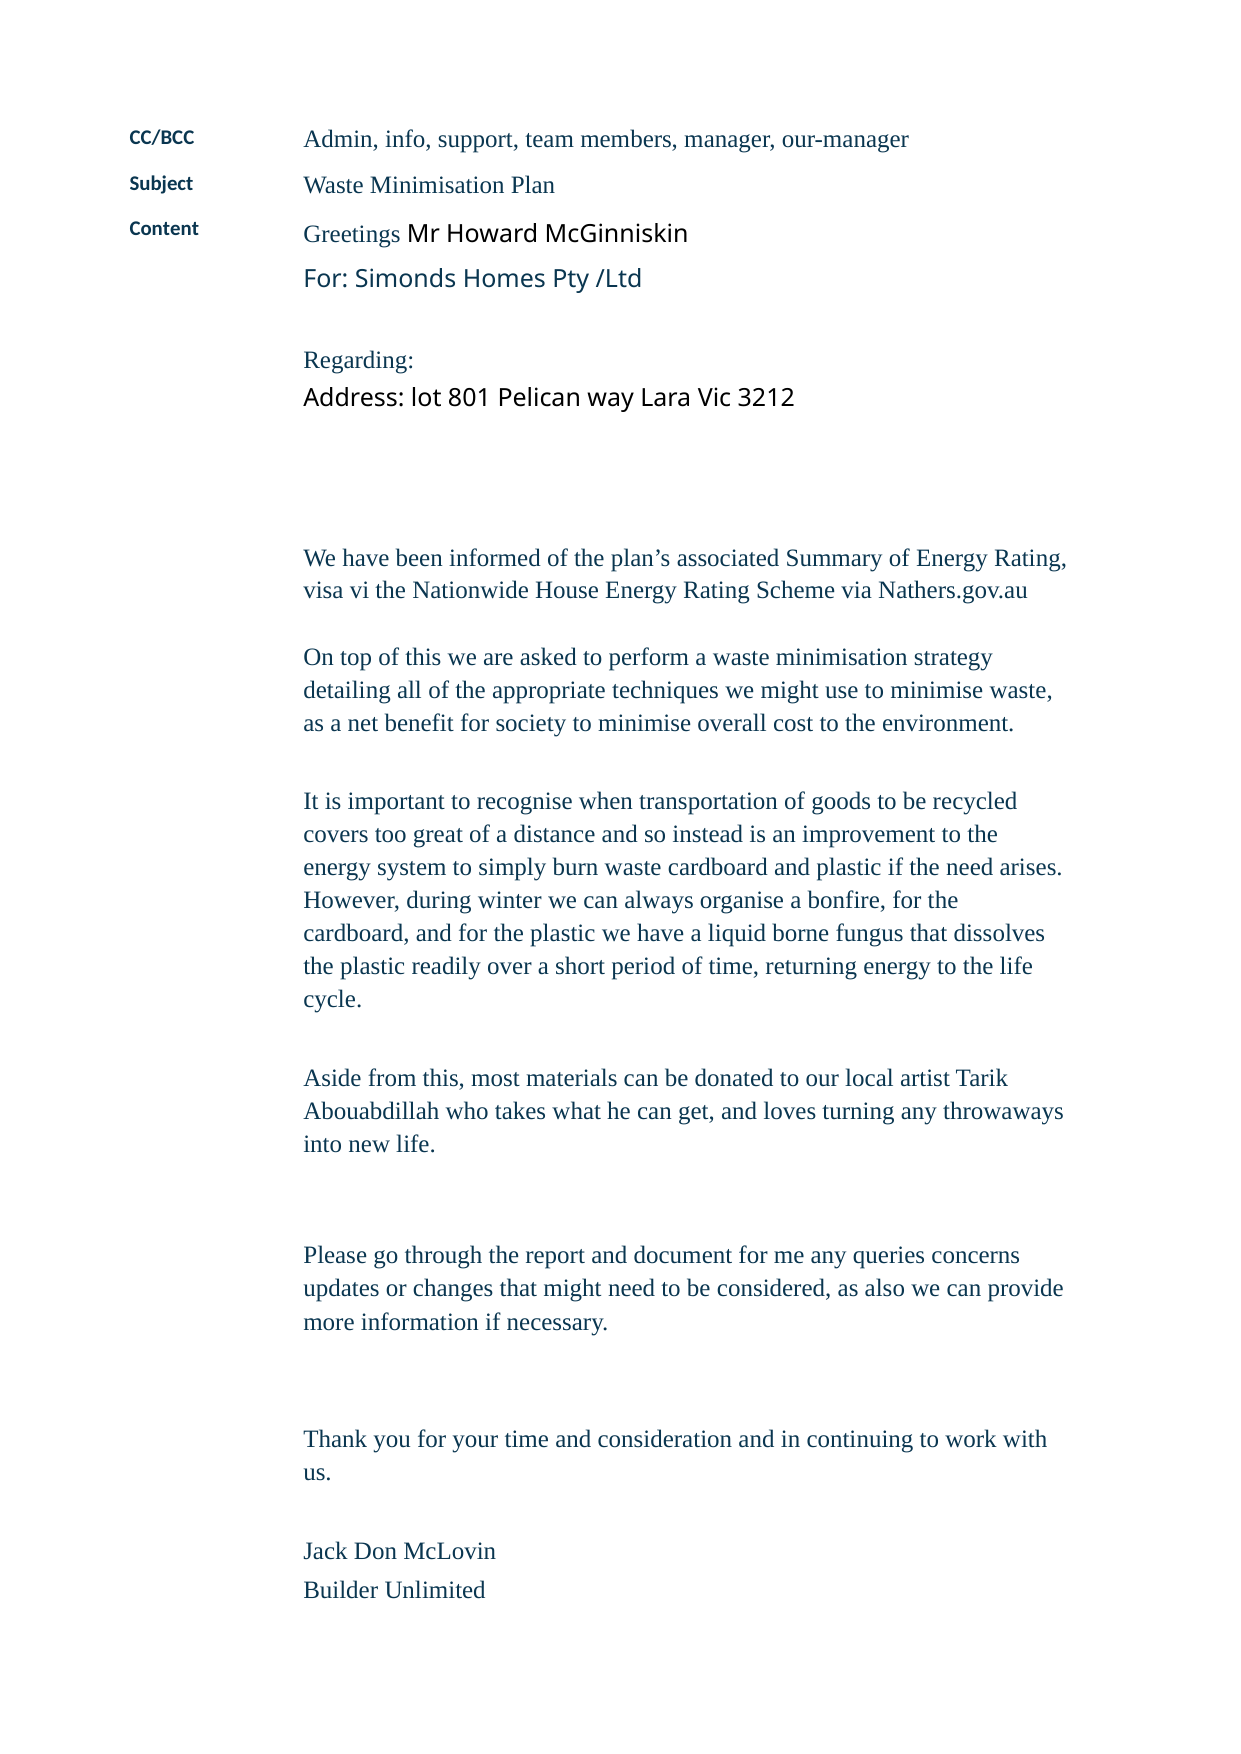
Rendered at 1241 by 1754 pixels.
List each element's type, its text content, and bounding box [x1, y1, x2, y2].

table_cell Waste Minimisation Plan [292, 164, 1081, 209]
table_cell Subject [118, 164, 292, 209]
table_cell Admin, info, support, team members, manager, our-manager [292, 118, 1081, 164]
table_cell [292, 209, 1081, 1614]
table_cell Content [118, 209, 292, 1614]
table_cell CC/BCC [118, 118, 292, 164]
